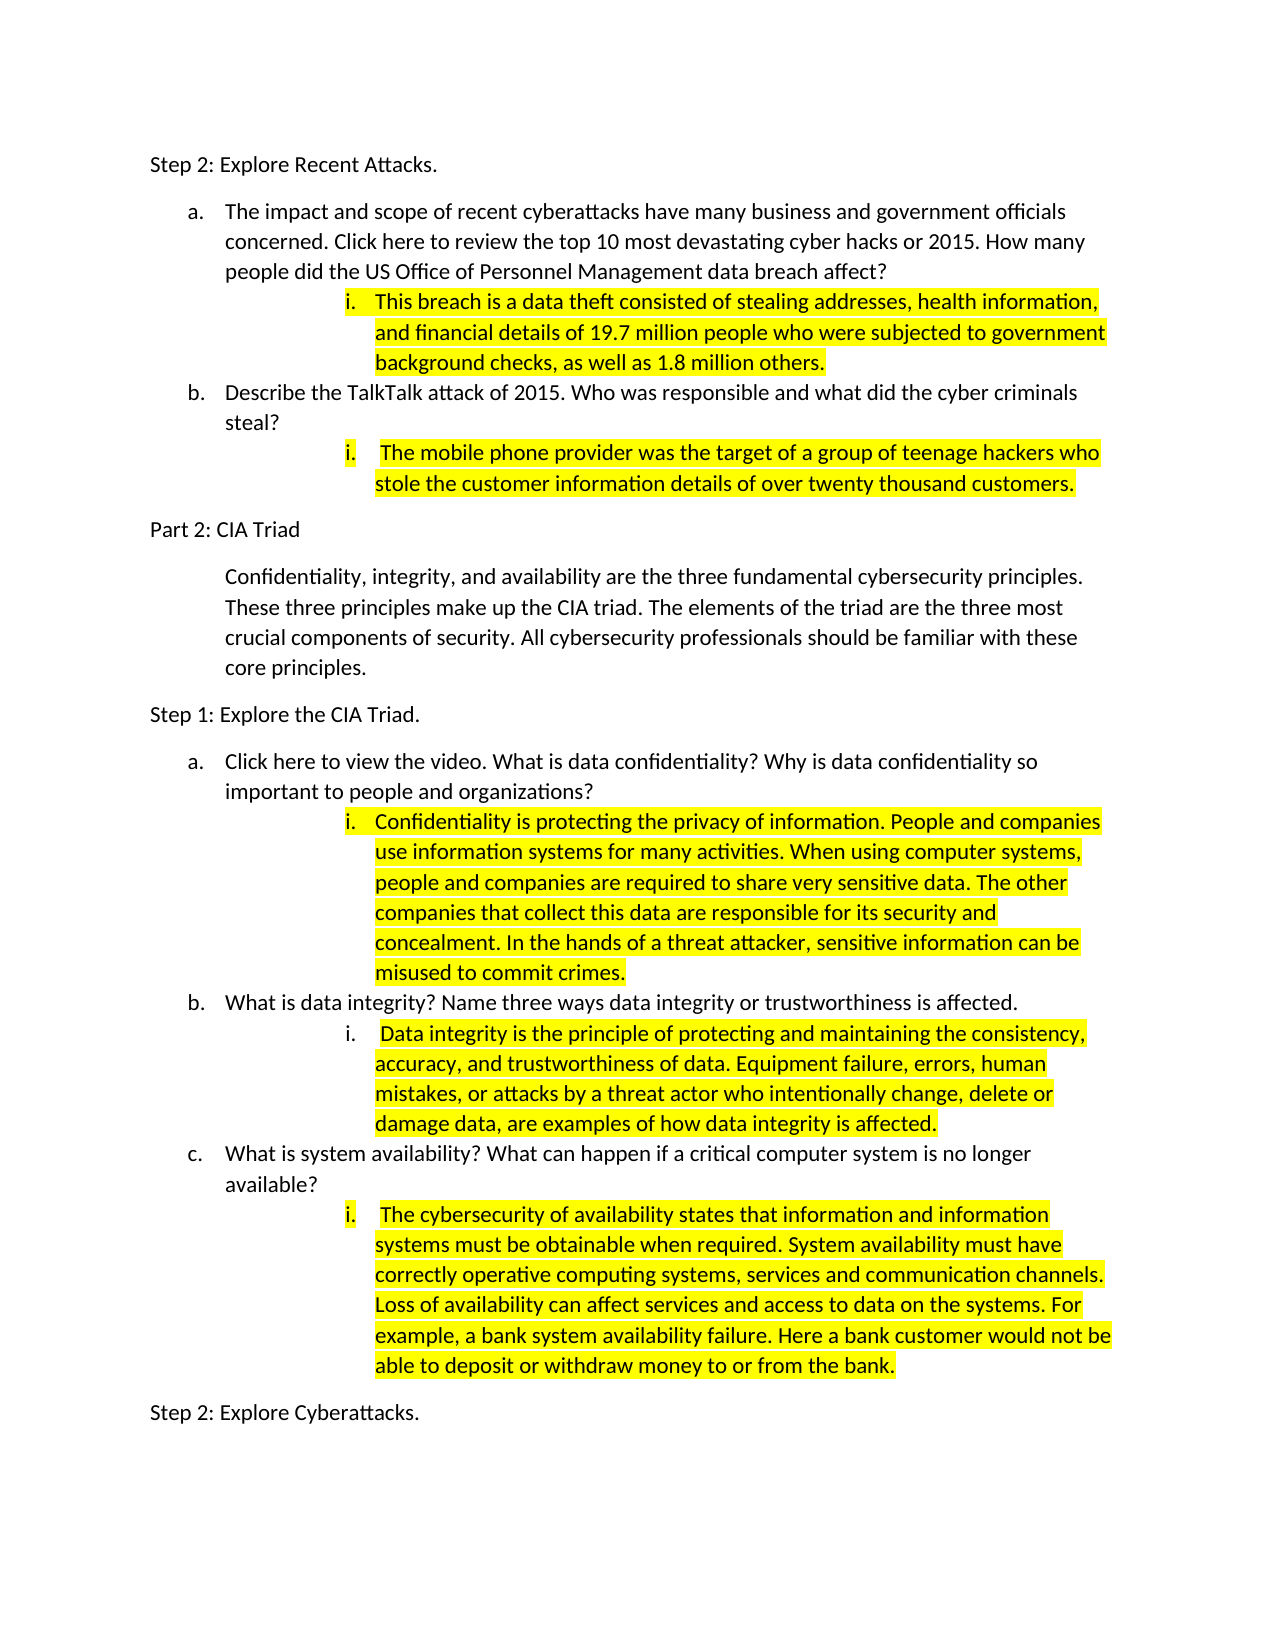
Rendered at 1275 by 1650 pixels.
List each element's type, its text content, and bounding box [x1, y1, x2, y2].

text Confidentiality, integrity, and availability are the three fundamental cybersecurity principles. These three principles make up the CIA triad. The elements of the triad are the three most crucial components of security. All cybersecurity professionals should be familiar with these core principles. [225, 562, 1125, 681]
list Data integrity is the principle of protecting and maintaining the consistency, accuracy, and trustworthiness of data. Equipment failure, errors, human mistakes, or attacks by a threat actor who intentionally change, delete or damage data, are examples of how data integrity is affected. [356, 1019, 1125, 1137]
text Step 1: Explore the CIA Triad. [150, 700, 1125, 728]
text Step 2: Explore Recent Attacks. [150, 150, 1125, 178]
list Click here to view the video. What is data confidentiality? Why is data confidentiality so important to people and organizations? [187, 747, 1125, 805]
list The impact and scope of recent cyberattacks have many business and government officials concerned. Click here to review the top 10 most devastating cyber hacks or 2015. How many people did the US Office of Personnel Management data breach affect? [187, 197, 1125, 285]
list What is system availability? What can happen if a critical computer system is no longer available? [187, 1139, 1125, 1198]
list This breach is a data theft consisted of stealing addresses, health information, and financial details of 19.7 million people who were subjected to government background checks, as well as 1.8 million others. [356, 287, 1125, 376]
text Step 2: Explore Cyberattacks. [150, 1398, 1125, 1426]
list What is data integrity? Name three ways data integrity or trustworthiness is affected. [187, 988, 1125, 1017]
list Confidentiality is protecting the privacy of information. People and companies use information systems for many activities. When using computer systems, people and companies are required to share very sensitive data. The other companies that collect this data are responsible for its security and concealment. In the hands of a threat attacker, sensitive information can be misused to commit crimes. [356, 807, 1125, 986]
text Part 2: CIA Triad [150, 516, 1125, 544]
list The cybersecurity of availability states that information and information systems must be obtainable when required. System availability must have correctly operative computing systems, services and communication channels. Loss of availability can affect services and access to data on the systems. For example, a bank system availability failure. Here a bank customer would not be able to deposit or withdraw money to or from the bank. [356, 1200, 1125, 1379]
list Describe the TalkTalk attack of 2015. Who was responsible and what did the cyber criminals steal? [187, 378, 1125, 436]
list The mobile phone provider was the target of a group of teenage hackers who stole the customer information details of over twenty thousand customers. [356, 438, 1125, 497]
